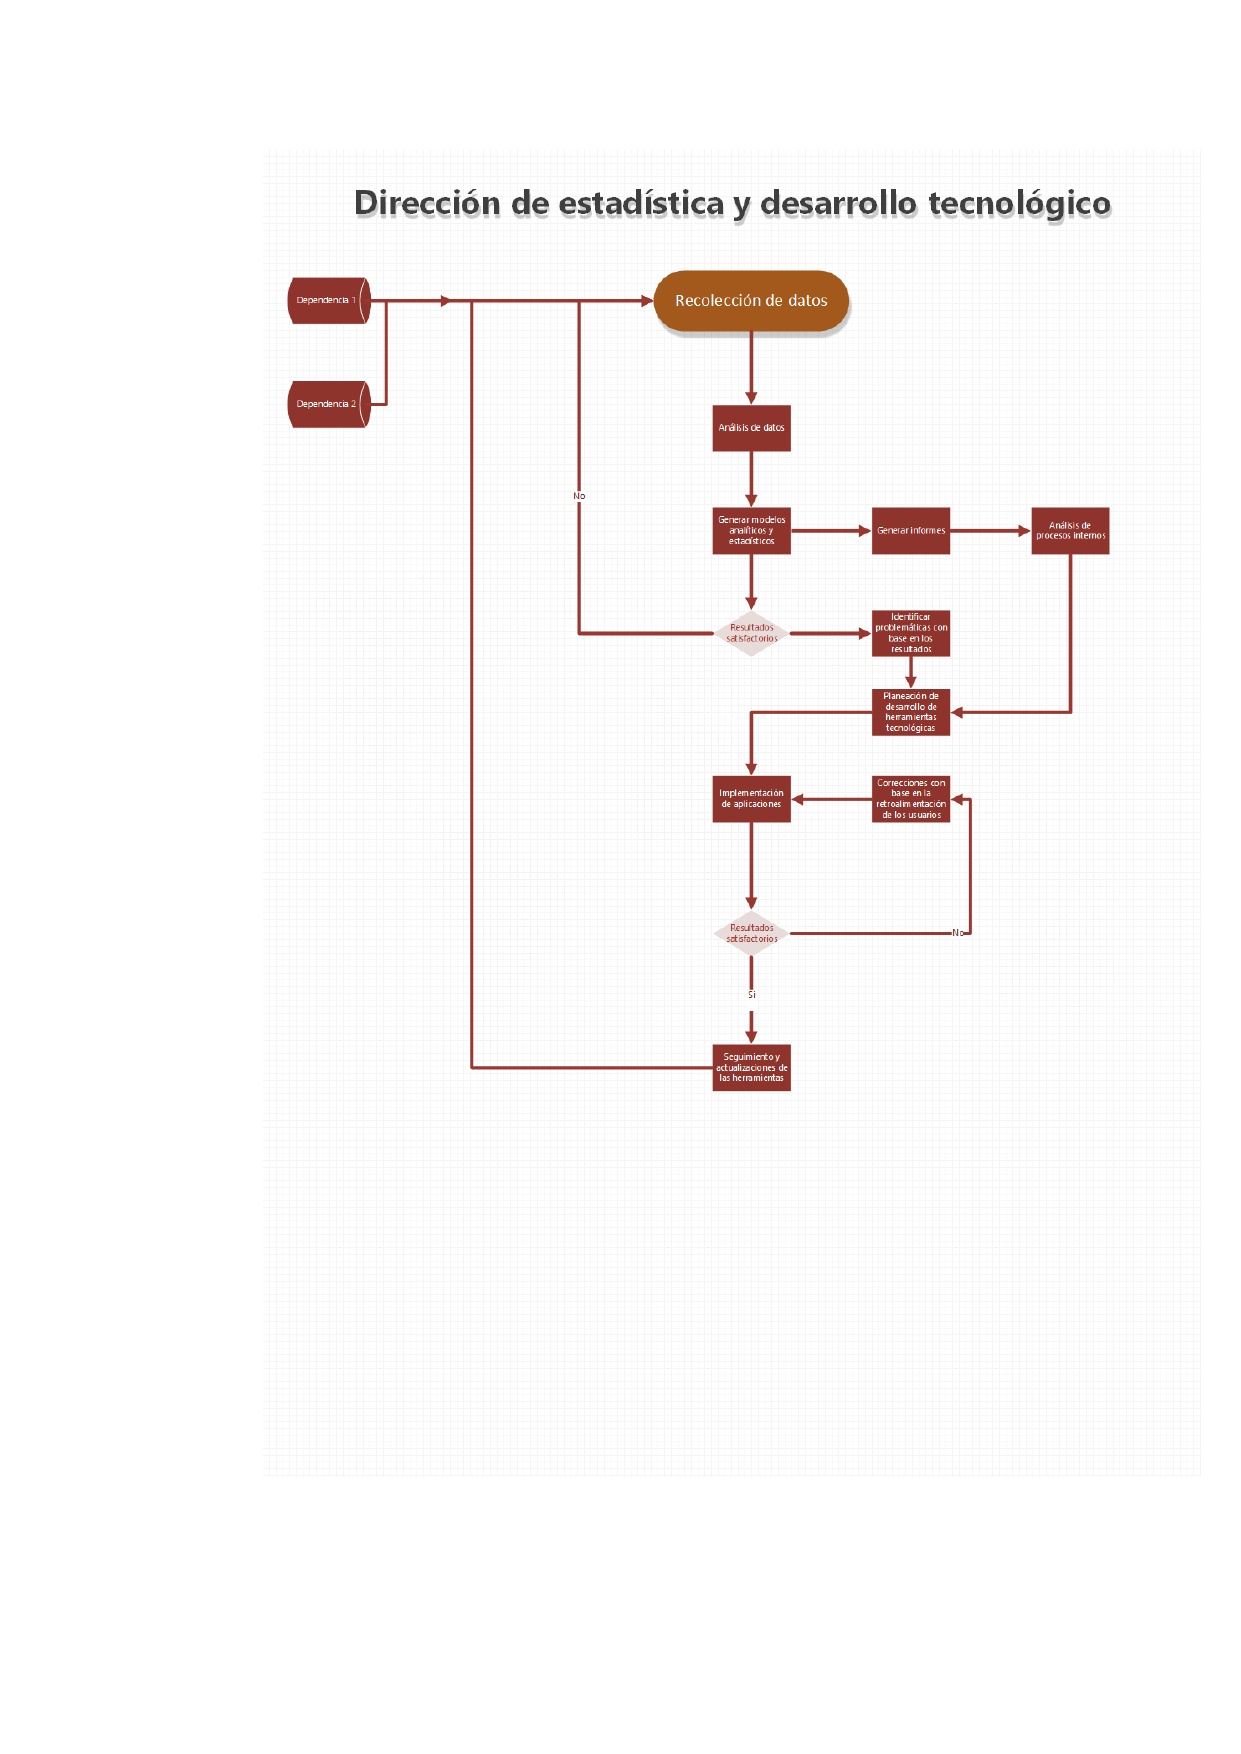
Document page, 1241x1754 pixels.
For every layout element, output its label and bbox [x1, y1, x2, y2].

picture [262, 150, 1202, 1477]
